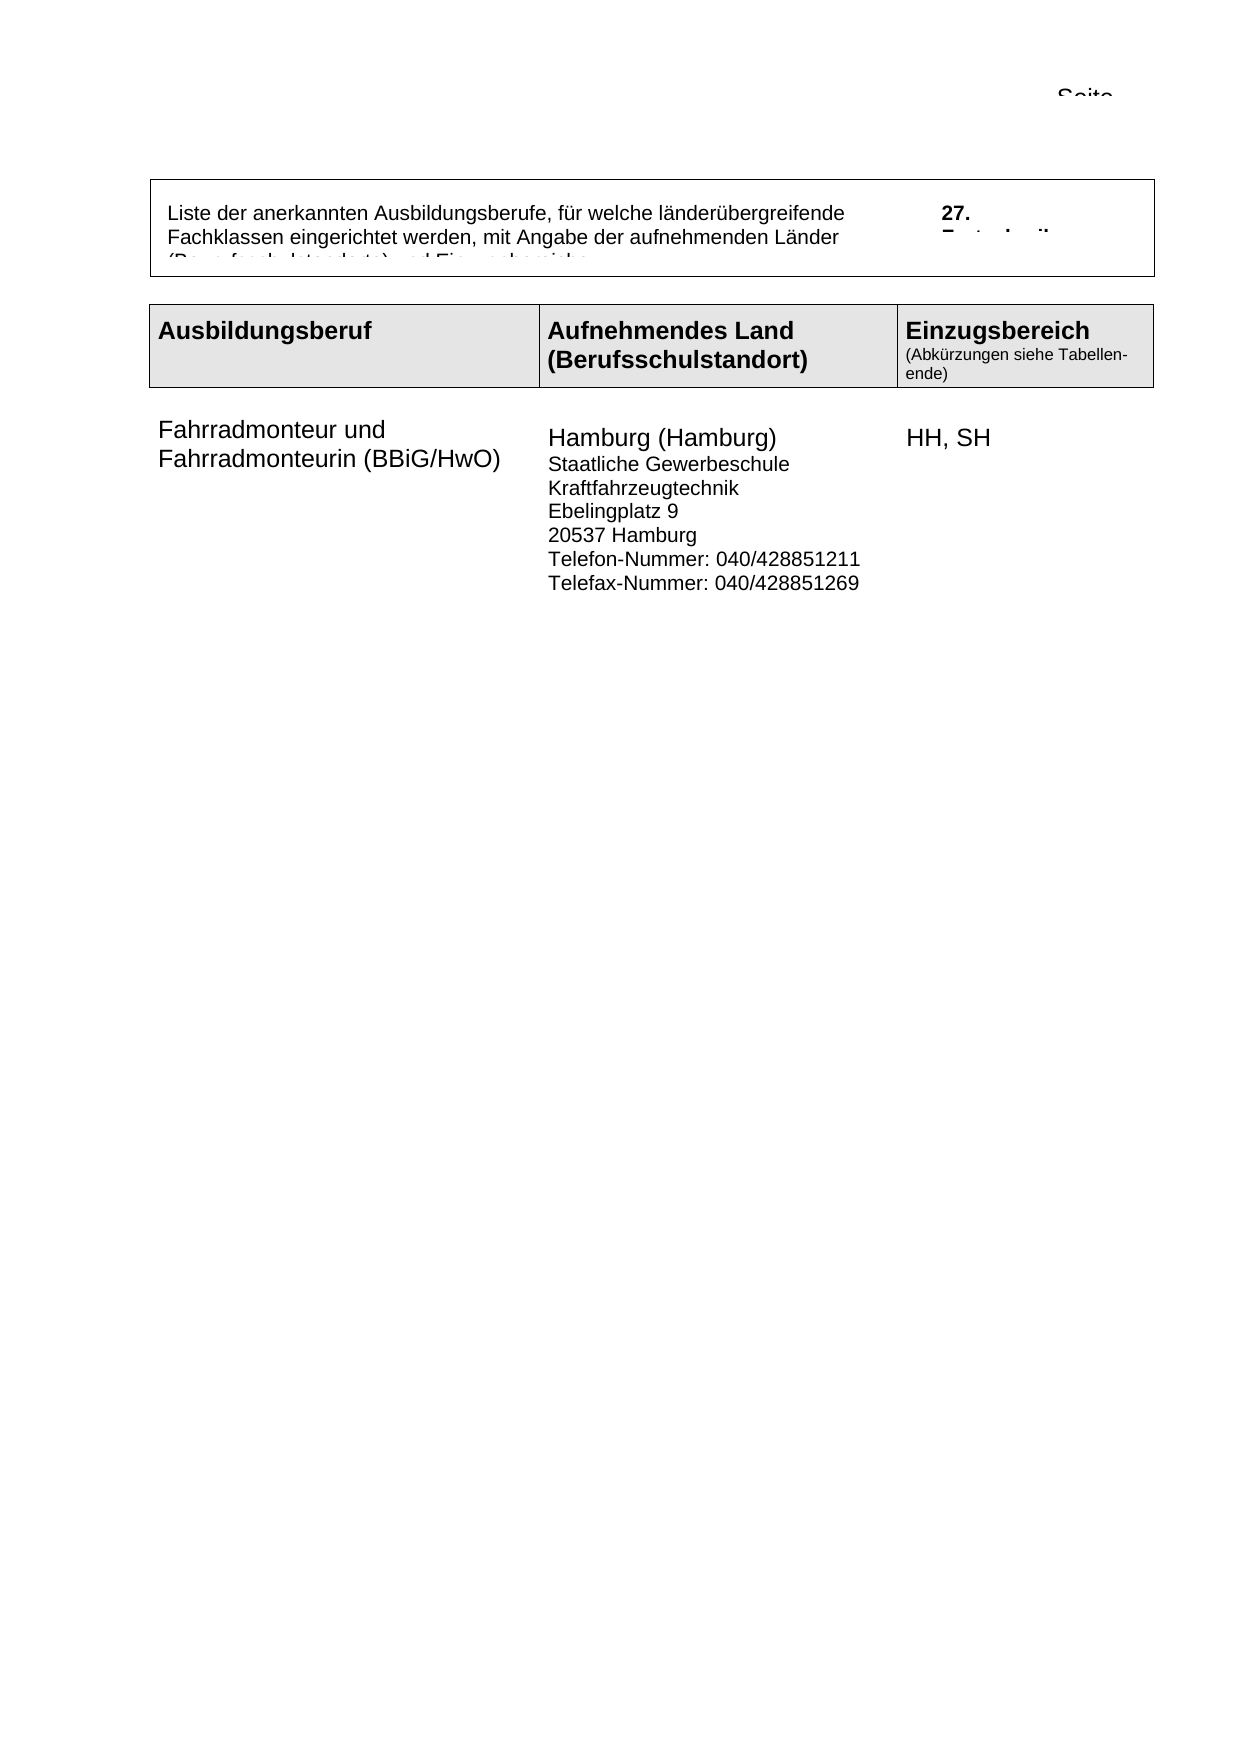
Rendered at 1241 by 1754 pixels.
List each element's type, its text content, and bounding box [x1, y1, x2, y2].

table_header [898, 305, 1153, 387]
text Fahrradmonteur und Fahrradmonteurin (BBiG/HwO) [158, 415, 503, 473]
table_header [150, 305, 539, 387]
text Hamburg (Hamburg) Staatliche Gewerbeschule Kraftfahrzeugtechnik Ebelingplatz 9 [548, 423, 792, 523]
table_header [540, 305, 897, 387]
subtitle HH, SH [906, 423, 1141, 451]
text 20537 Hamburg [548, 523, 809, 547]
text Telefon-Nummer: 040/428851211 Telefax-Nummer: 040/428851269 [548, 547, 861, 595]
